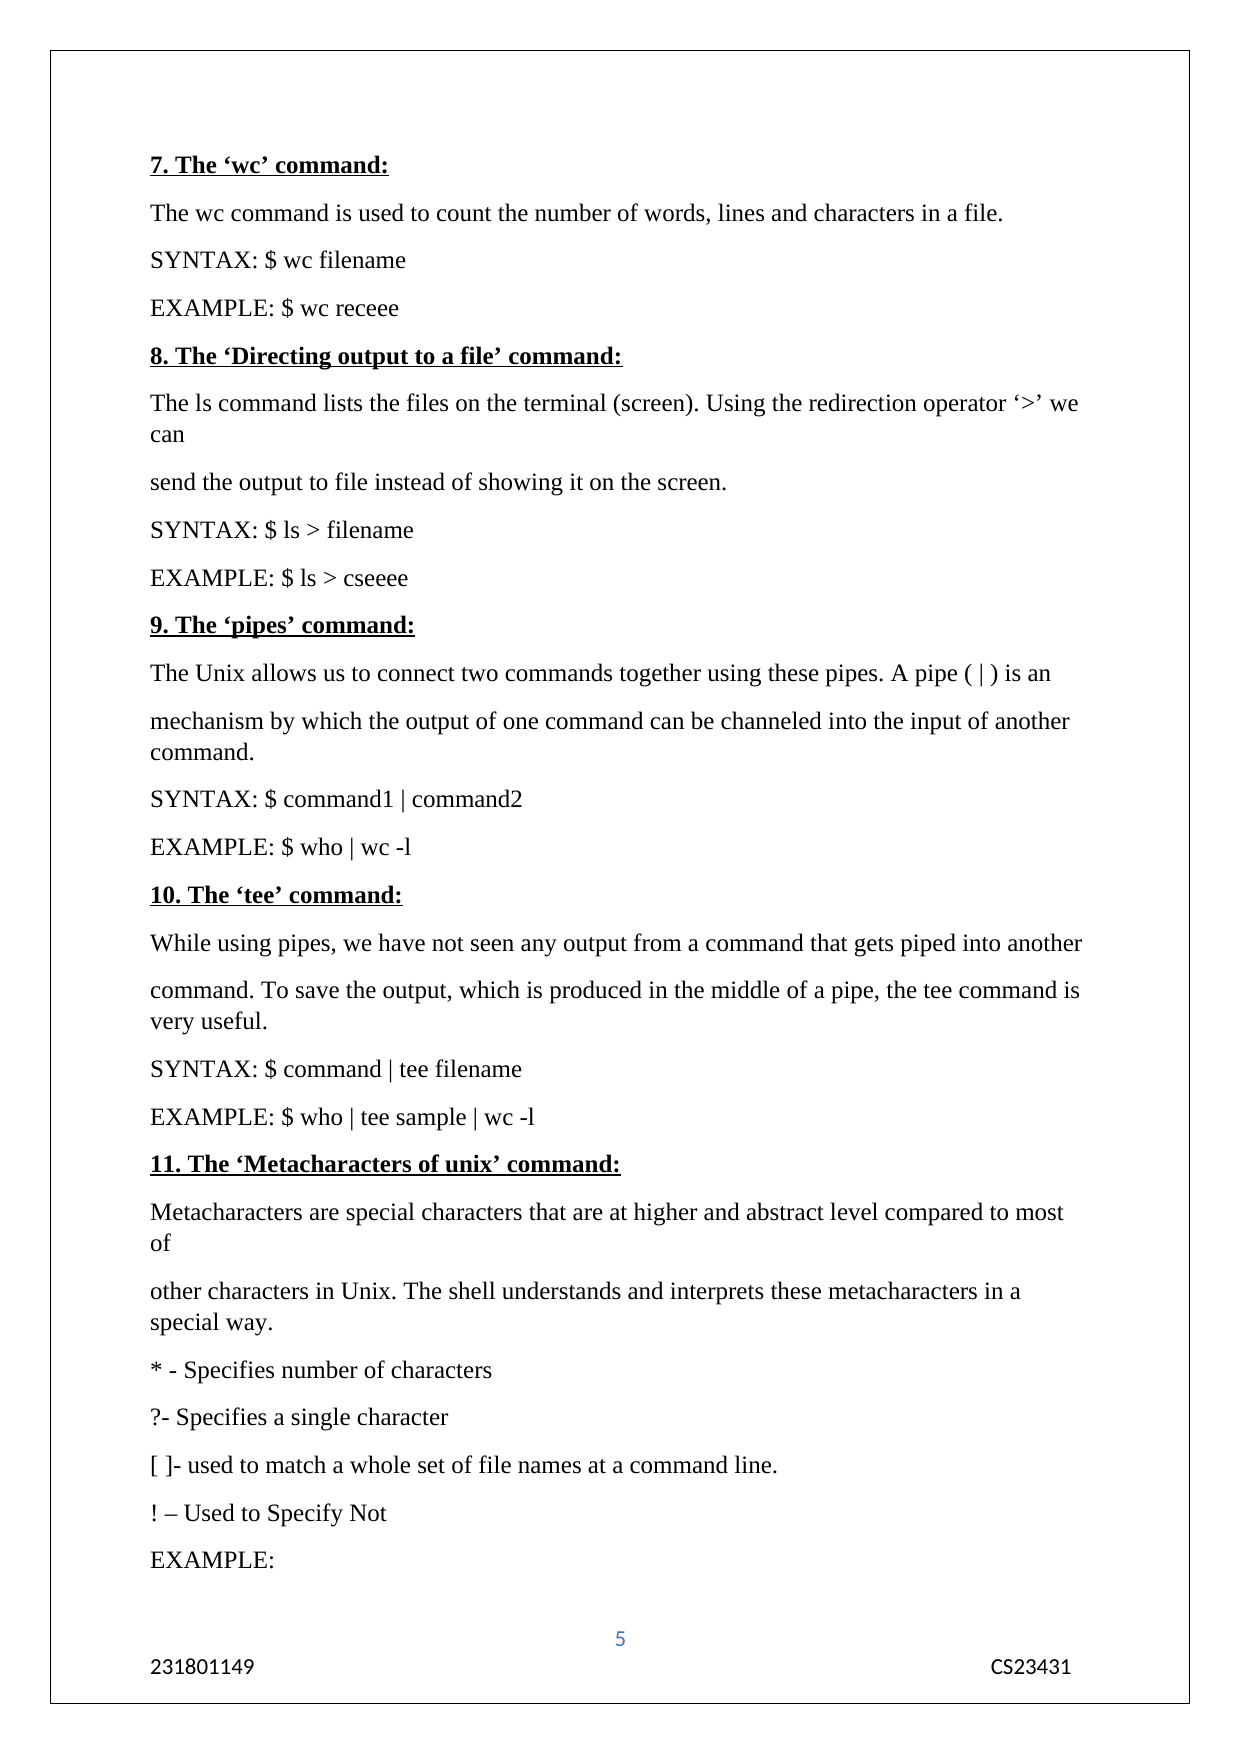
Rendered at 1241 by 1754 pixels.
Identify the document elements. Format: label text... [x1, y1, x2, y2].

text EXAMPLE: $ ls > cseeee [150, 563, 1090, 591]
text 9. The ‘pipes’ command: [150, 610, 1090, 639]
text other characters in Unix. The shell understands and interprets these metacharacters in a special way. [150, 1276, 1090, 1336]
text EXAMPLE: $ who | tee sample | wc -l [150, 1102, 1090, 1131]
text send the output to file instead of showing it on the screen. [150, 467, 1090, 496]
text 11. The ‘Metacharacters of unix’ command: [150, 1149, 1090, 1178]
text SYNTAX: $ command1 | command2 [150, 784, 1090, 813]
text 8. The ‘Directing output to a file’ command: [150, 341, 1090, 369]
text SYNTAX: $ wc filename [150, 245, 1090, 274]
text command. To save the output, which is produced in the middle of a pipe, the tee command is very useful. [150, 975, 1090, 1035]
text EXAMPLE: [150, 1546, 1090, 1574]
text While using pipes, we have not seen any output from a command that gets piped into another [150, 928, 1090, 956]
text The wc command is used to count the number of words, lines and characters in a file. [150, 198, 1090, 226]
text The Unix allows us to connect two commands together using these pipes. A pipe ( | ) is an [150, 658, 1090, 687]
text ?- Specifies a single character [150, 1402, 1090, 1431]
text EXAMPLE: $ wc receee [150, 293, 1090, 322]
text SYNTAX: $ ls > filename [150, 515, 1090, 544]
text The ls command lists the files on the terminal (screen). Using the redirection operator ‘>’ we can [150, 388, 1090, 448]
text * - Specifies number of characters [150, 1355, 1090, 1383]
text [ ]- used to match a whole set of file names at a command line. [150, 1450, 1090, 1479]
text Metacharacters are special characters that are at higher and abstract level compared to most of [150, 1197, 1090, 1257]
text 10. The ‘tee’ command: [150, 880, 1090, 909]
text ! – Used to Specify Not [150, 1498, 1090, 1527]
text mechanism by which the output of one command can be channeled into the input of another command. [150, 706, 1090, 766]
text SYNTAX: $ command | tee filename [150, 1054, 1090, 1083]
text EXAMPLE: $ who | wc -l [150, 832, 1090, 861]
text 7. The ‘wc’ command: [150, 150, 1090, 179]
